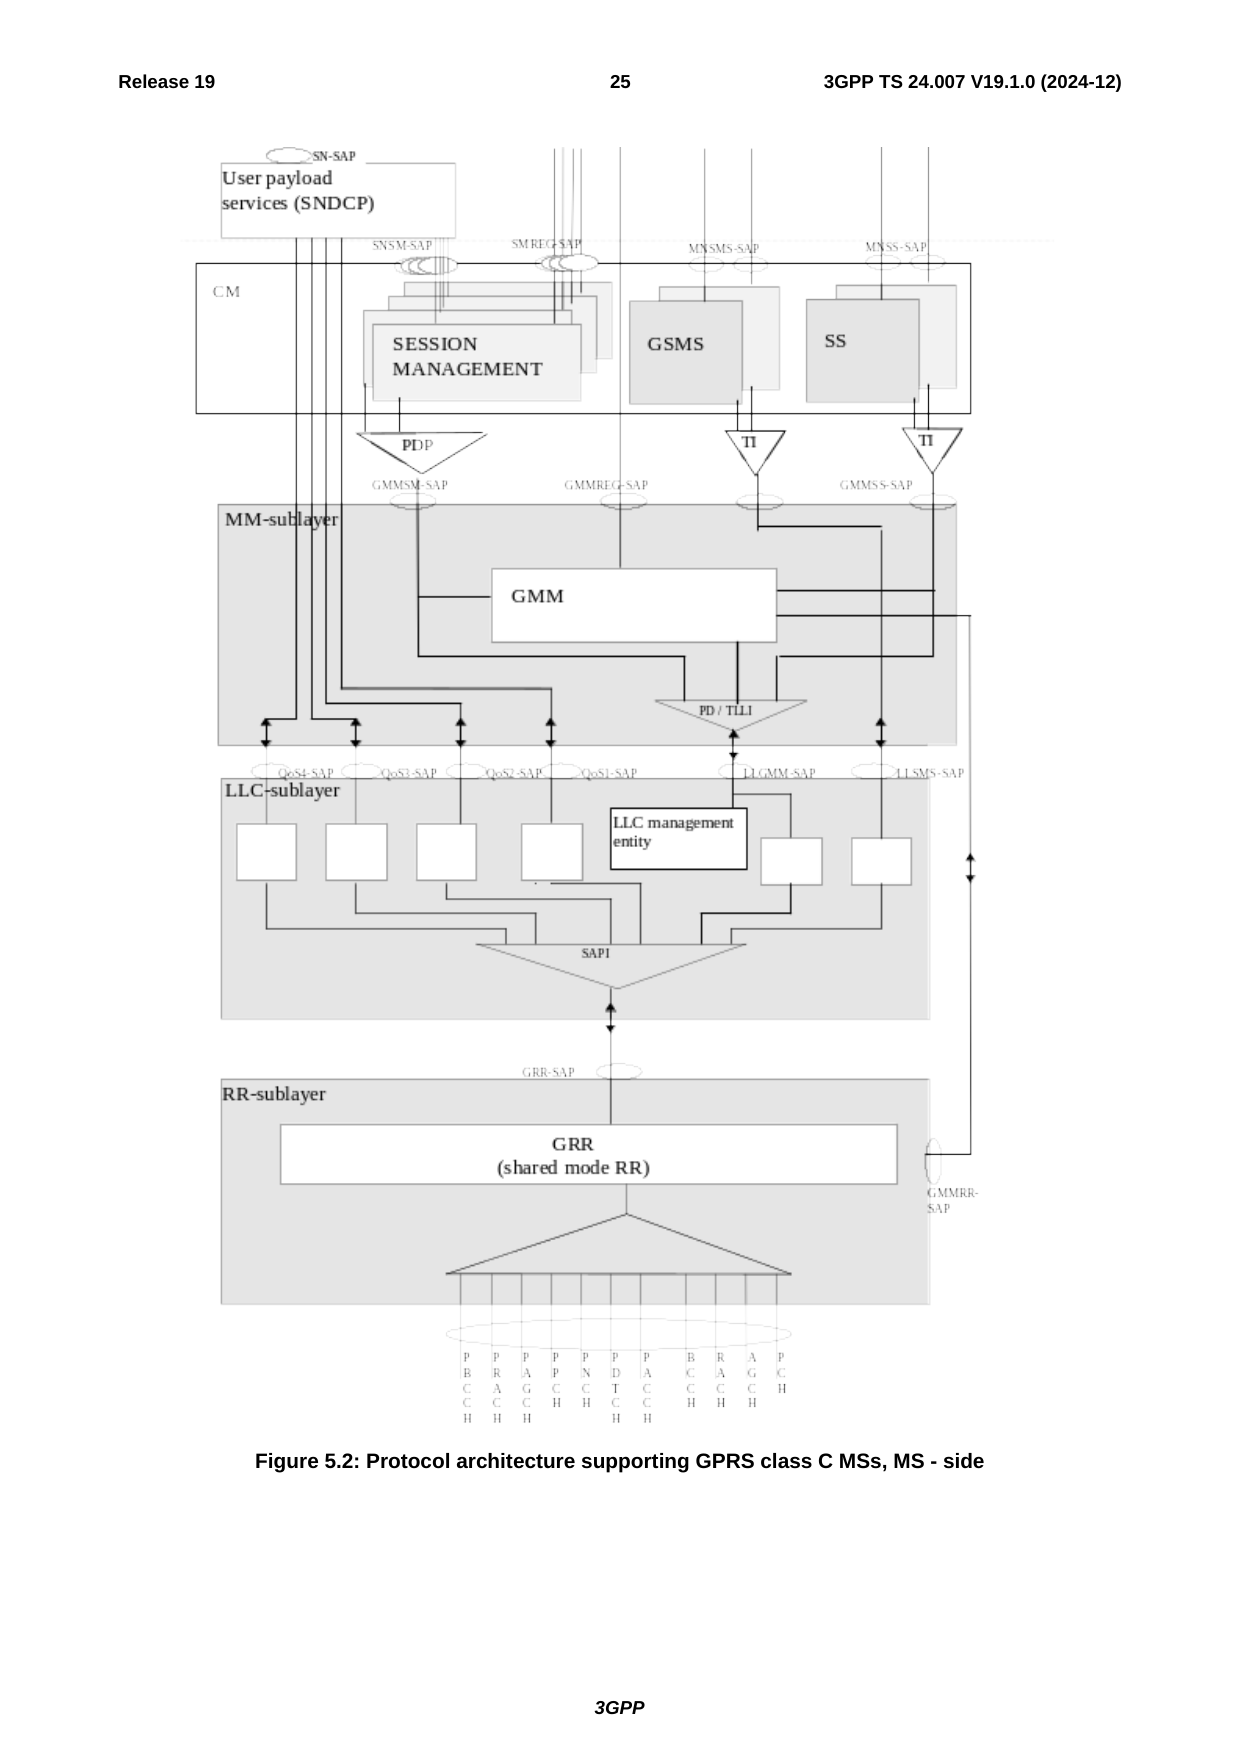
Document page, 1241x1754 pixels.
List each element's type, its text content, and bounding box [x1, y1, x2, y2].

text Figure 5.2: Protocol architecture supporting GPRS class C MSs, MS - side [118, 1449, 1122, 1473]
